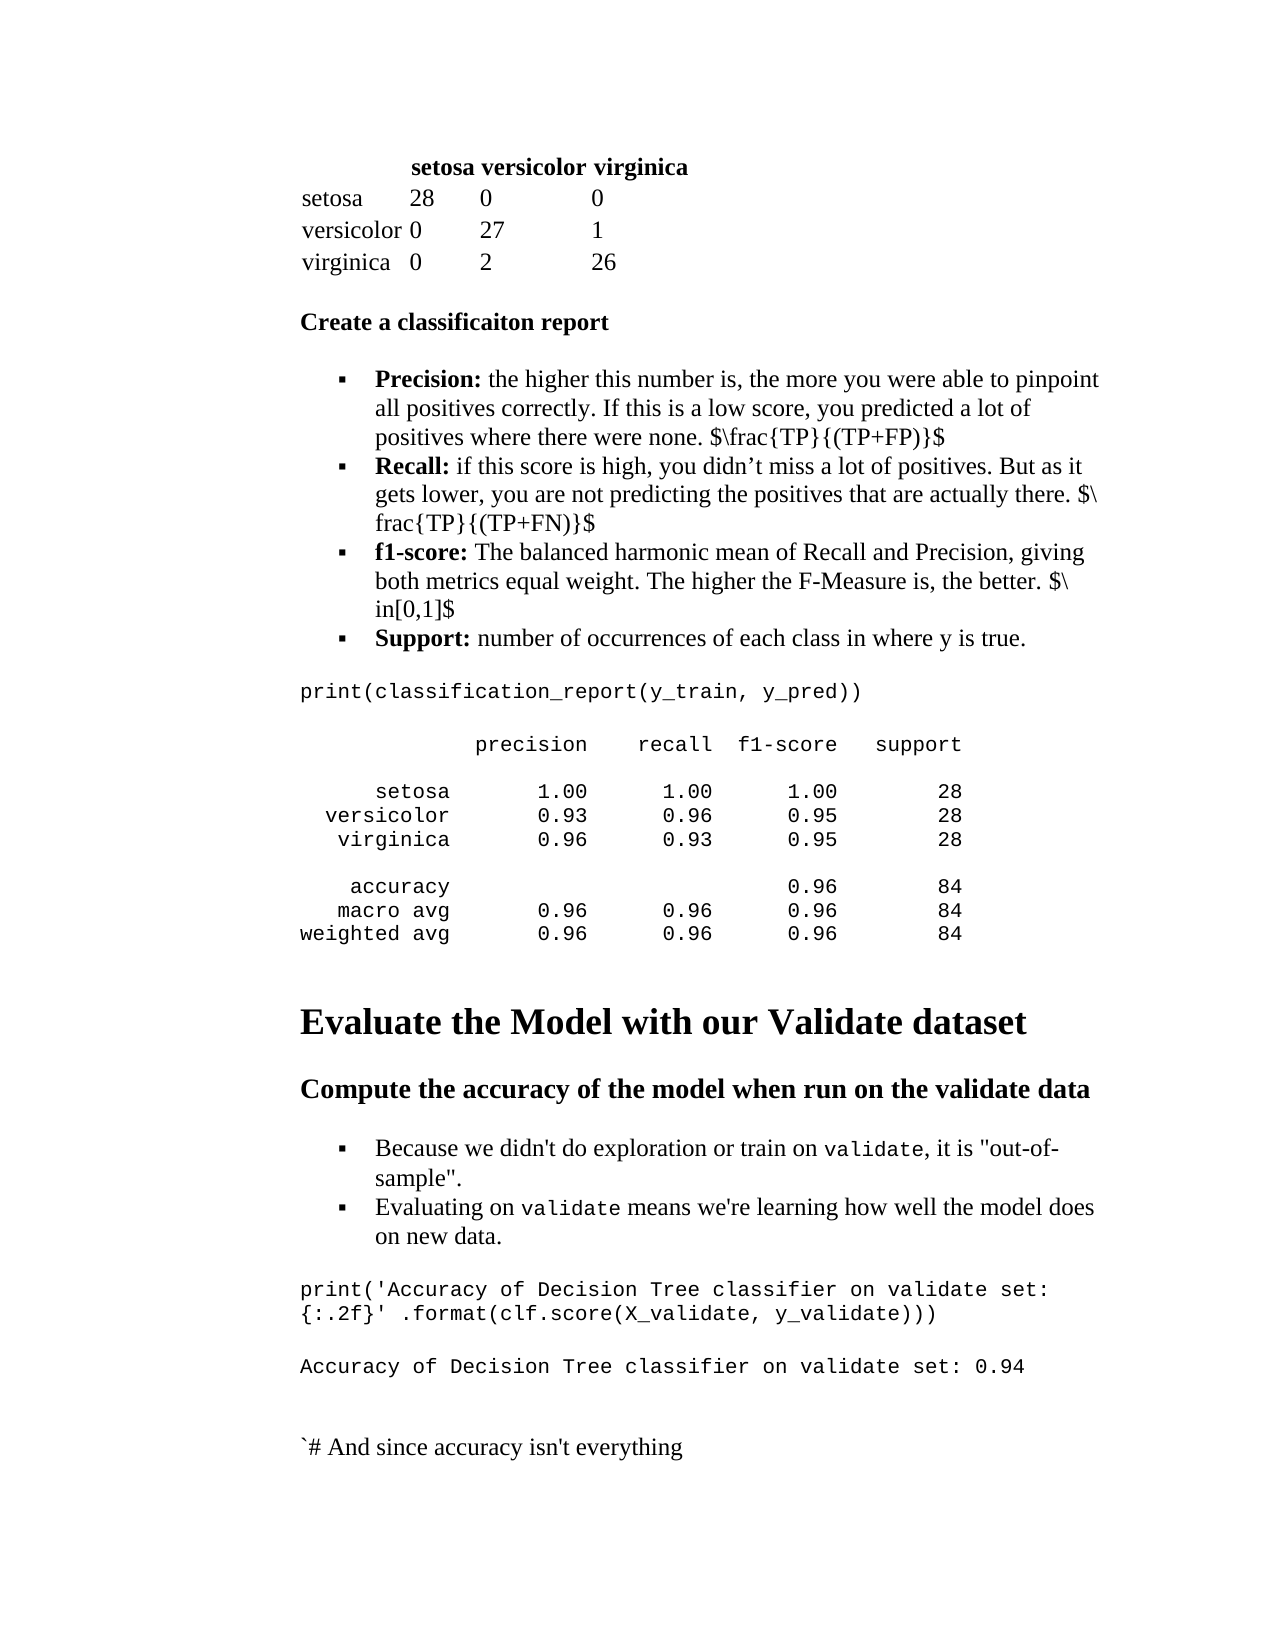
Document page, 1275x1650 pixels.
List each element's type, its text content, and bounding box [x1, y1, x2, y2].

list Precision: the higher this number is, the more you were able to pinpoint all positives correctly. If this is a low score, you predicted a lot of positives where there were none. $\frac{TP}{(TP+FP)}$ [337, 364, 1125, 451]
text setosa 1.00 1.00 1.00 28 [300, 781, 1125, 805]
list Support: number of occurrences of each class in where y is true. [337, 623, 1125, 652]
text print('Accuracy of Decision Tree classifier on validate set: {:.2f}' .format(clf.score(X_validate, y_validate))) [300, 1279, 1125, 1327]
list f1-score: The balanced harmonic mean of Recall and Precision, giving both metrics equal weight. The higher the F-Measure is, the better. $\in[0,1]$ [337, 537, 1125, 623]
text print(classification_report(y_train, y_pred)) [300, 681, 1125, 705]
text virginica 0.96 0.93 0.95 28 [300, 829, 1125, 852]
text Compute the accuracy of the model when run on the validate data [300, 1072, 1125, 1104]
text precision recall f1-score support [300, 734, 1125, 758]
text Evaluate the Model with our Validate dataset [300, 1000, 1125, 1043]
text accuracy 0.96 84 [300, 876, 1125, 899]
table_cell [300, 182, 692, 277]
list Evaluating on validate means we're learning how well the model does on new data. [337, 1192, 1125, 1250]
list Because we didn't do exploration or train on validate, it is "out-of-sample". [337, 1133, 1125, 1192]
text Create a classificaiton report [300, 307, 1125, 335]
list Recall: if this score is high, you didn’t miss a lot of positives. But as it gets lower, you are not predicting the positives that are actually there. $\frac{TP}{(TP+FN)}$ [337, 451, 1125, 537]
text versicolor 0.93 0.96 0.95 28 [300, 805, 1125, 829]
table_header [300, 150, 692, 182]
text weighted avg 0.96 0.96 0.96 84 [300, 923, 1125, 947]
text macro avg 0.96 0.96 0.96 84 [300, 899, 1125, 923]
text `# And since accuracy isn't everything [300, 1432, 1125, 1461]
text Accuracy of Decision Tree classifier on validate set: 0.94 [300, 1356, 1125, 1379]
